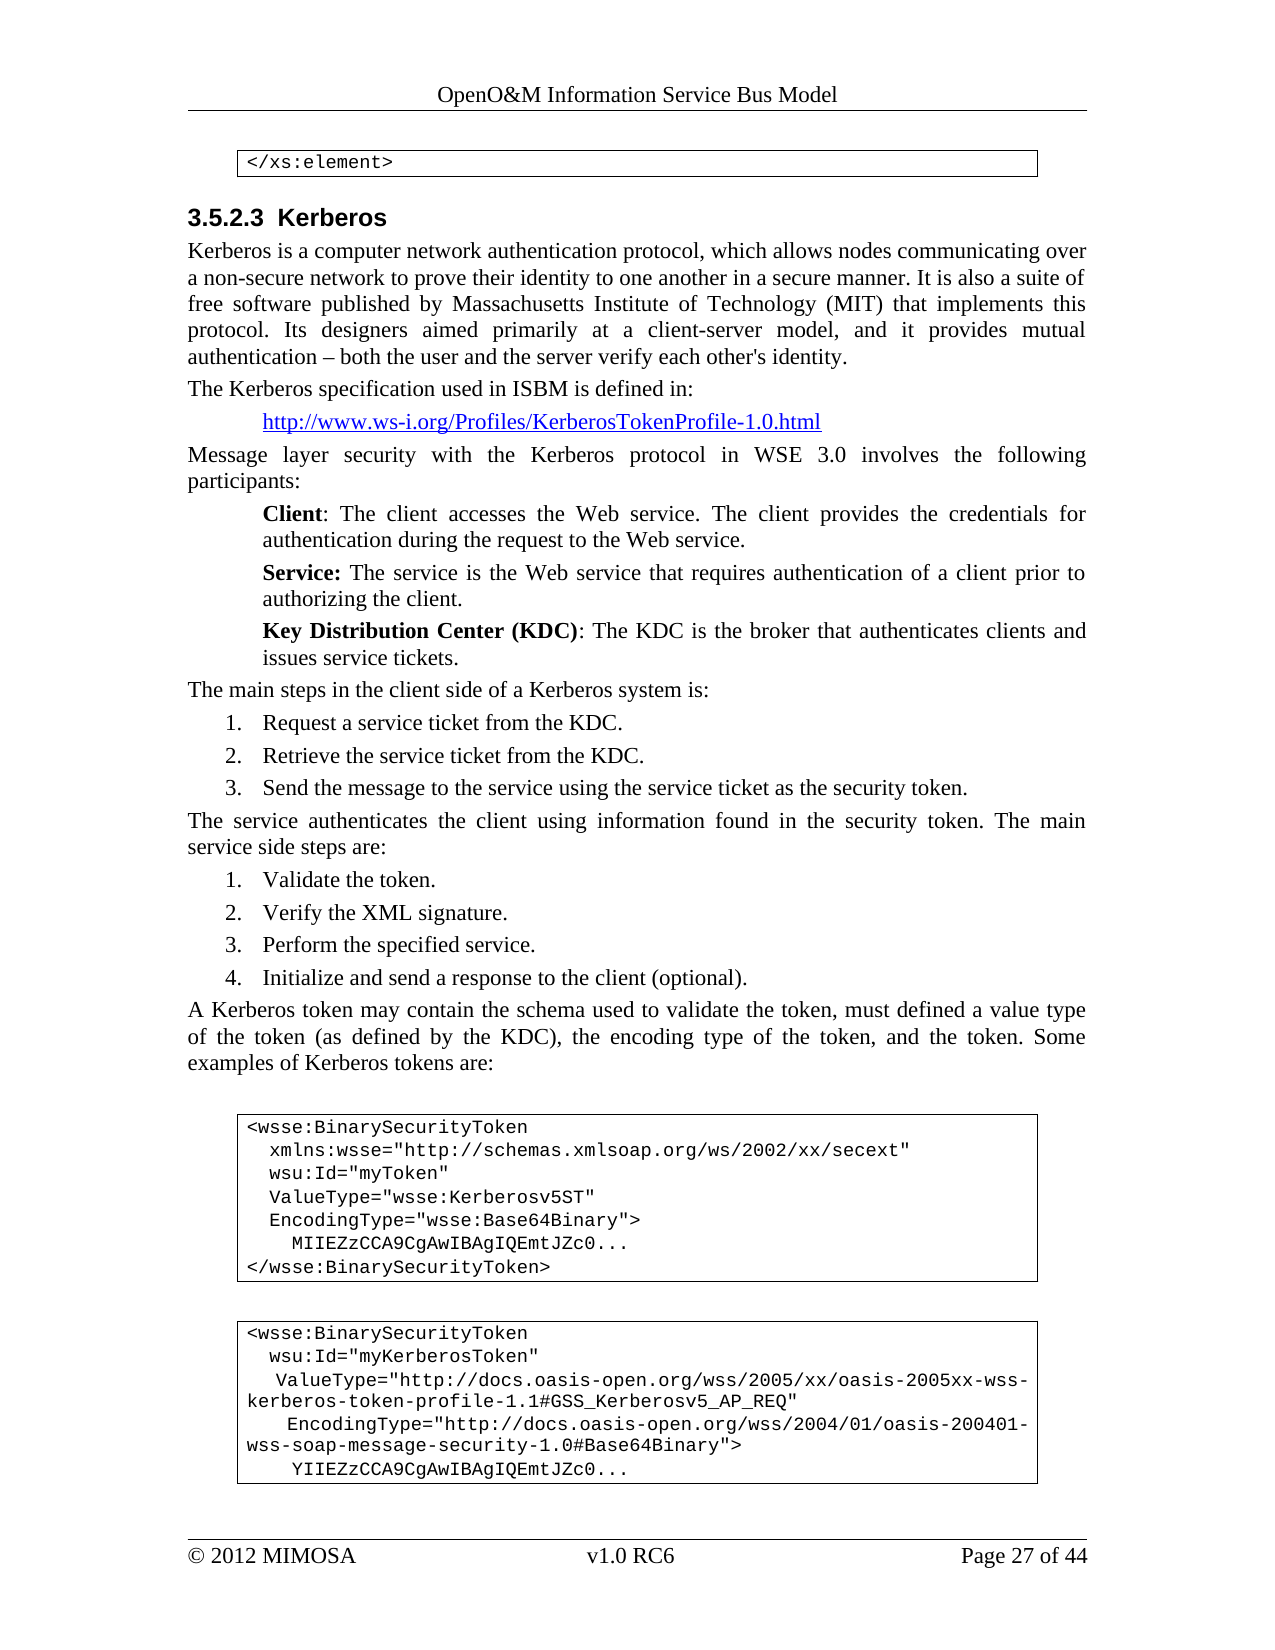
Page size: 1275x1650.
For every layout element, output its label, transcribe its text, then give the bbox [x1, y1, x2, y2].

list Request a service ticket from the KDC. [225, 709, 1087, 736]
text MIIEZzCCA9CgAwIBAgIQEmtJZc0... [238, 1231, 1037, 1254]
text Service: The service is the Web service that requires authentication of a client prior to authorizing the client. [262, 559, 1087, 611]
text The service authenticates the client using information found in the security token. The main service side steps are: [187, 807, 1087, 860]
text </wsse:BinarySecurityToken> [238, 1254, 1037, 1281]
text xmlns:wsse="http://schemas.xmlsoap.org/ws/2002/xx/secext" [238, 1138, 1037, 1161]
text YIIEZzCCA9CgAwIBAgIQEmtJZc0... [238, 1456, 1037, 1483]
list Perform the specified service. [225, 931, 1087, 957]
list Send the message to the service using the service ticket as the security token. [225, 774, 1087, 801]
text Kerberos is a computer network authentication protocol, which allows nodes communicating over a non-secure network to prove their identity to one another in a secure manner. It is also a suite of free software published by Massachusetts Institute of Technology (MIT) that implements this protocol. Its designers aimed primarily at a client-server model, and it provides mutual authentication – both the user and the server verify each other's identity. [187, 237, 1087, 369]
list Validate the token. [225, 866, 1087, 892]
text A Kerberos token may contain the schema used to validate the token, must defined a value type of the token (as defined by the KDC), the encoding type of the token, and the token. Some examples of Kerberos tokens are: [187, 996, 1087, 1075]
text The Kerberos specification used in ISBM is defined in: [187, 376, 1087, 402]
text Message layer security with the Kerberos protocol in WSE 3.0 involves the following participants: [187, 441, 1087, 493]
text http://www.ws-i.org/Profiles/KerberosTokenProfile-1.0.html [262, 408, 1087, 434]
text EncodingType="wsse:Base64Binary"> [238, 1208, 1037, 1231]
text Client: The client accesses the Web service. The client provides the credentials for authentication during the request to the Web service. [262, 500, 1087, 552]
text <wsse:BinarySecurityToken [238, 1322, 1037, 1344]
text ValueType="wsse:Kerberosv5ST" [238, 1184, 1037, 1208]
text </xs:element> [238, 151, 1037, 176]
list Initialize and send a response to the client (optional). [225, 964, 1087, 990]
list Retrieve the service ticket from the KDC. [225, 742, 1087, 768]
subtitle Kerberos [187, 202, 1087, 231]
text wsu:Id="myToken" [238, 1161, 1037, 1184]
text wsu:Id="myKerberosToken" [238, 1344, 1037, 1367]
text ValueType="http://docs.oasis-open.org/wss/2005/xx/oasis-2005xx-wss-kerberos-token-profile-1.1#GSS_Kerberosv5_AP_REQ" [238, 1367, 1037, 1412]
text The main steps in the client side of a Kerberos system is: [187, 677, 1087, 703]
text EncodingType="http://docs.oasis-open.org/wss/2004/01/oasis-200401-wss-soap-message-security-1.0#Base64Binary"> [238, 1412, 1037, 1456]
text <wsse:BinarySecurityToken [238, 1115, 1037, 1138]
text Key Distribution Center (KDC): The KDC is the broker that authenticates clients and issues service tickets. [262, 618, 1087, 670]
list Verify the XML signature. [225, 898, 1087, 925]
